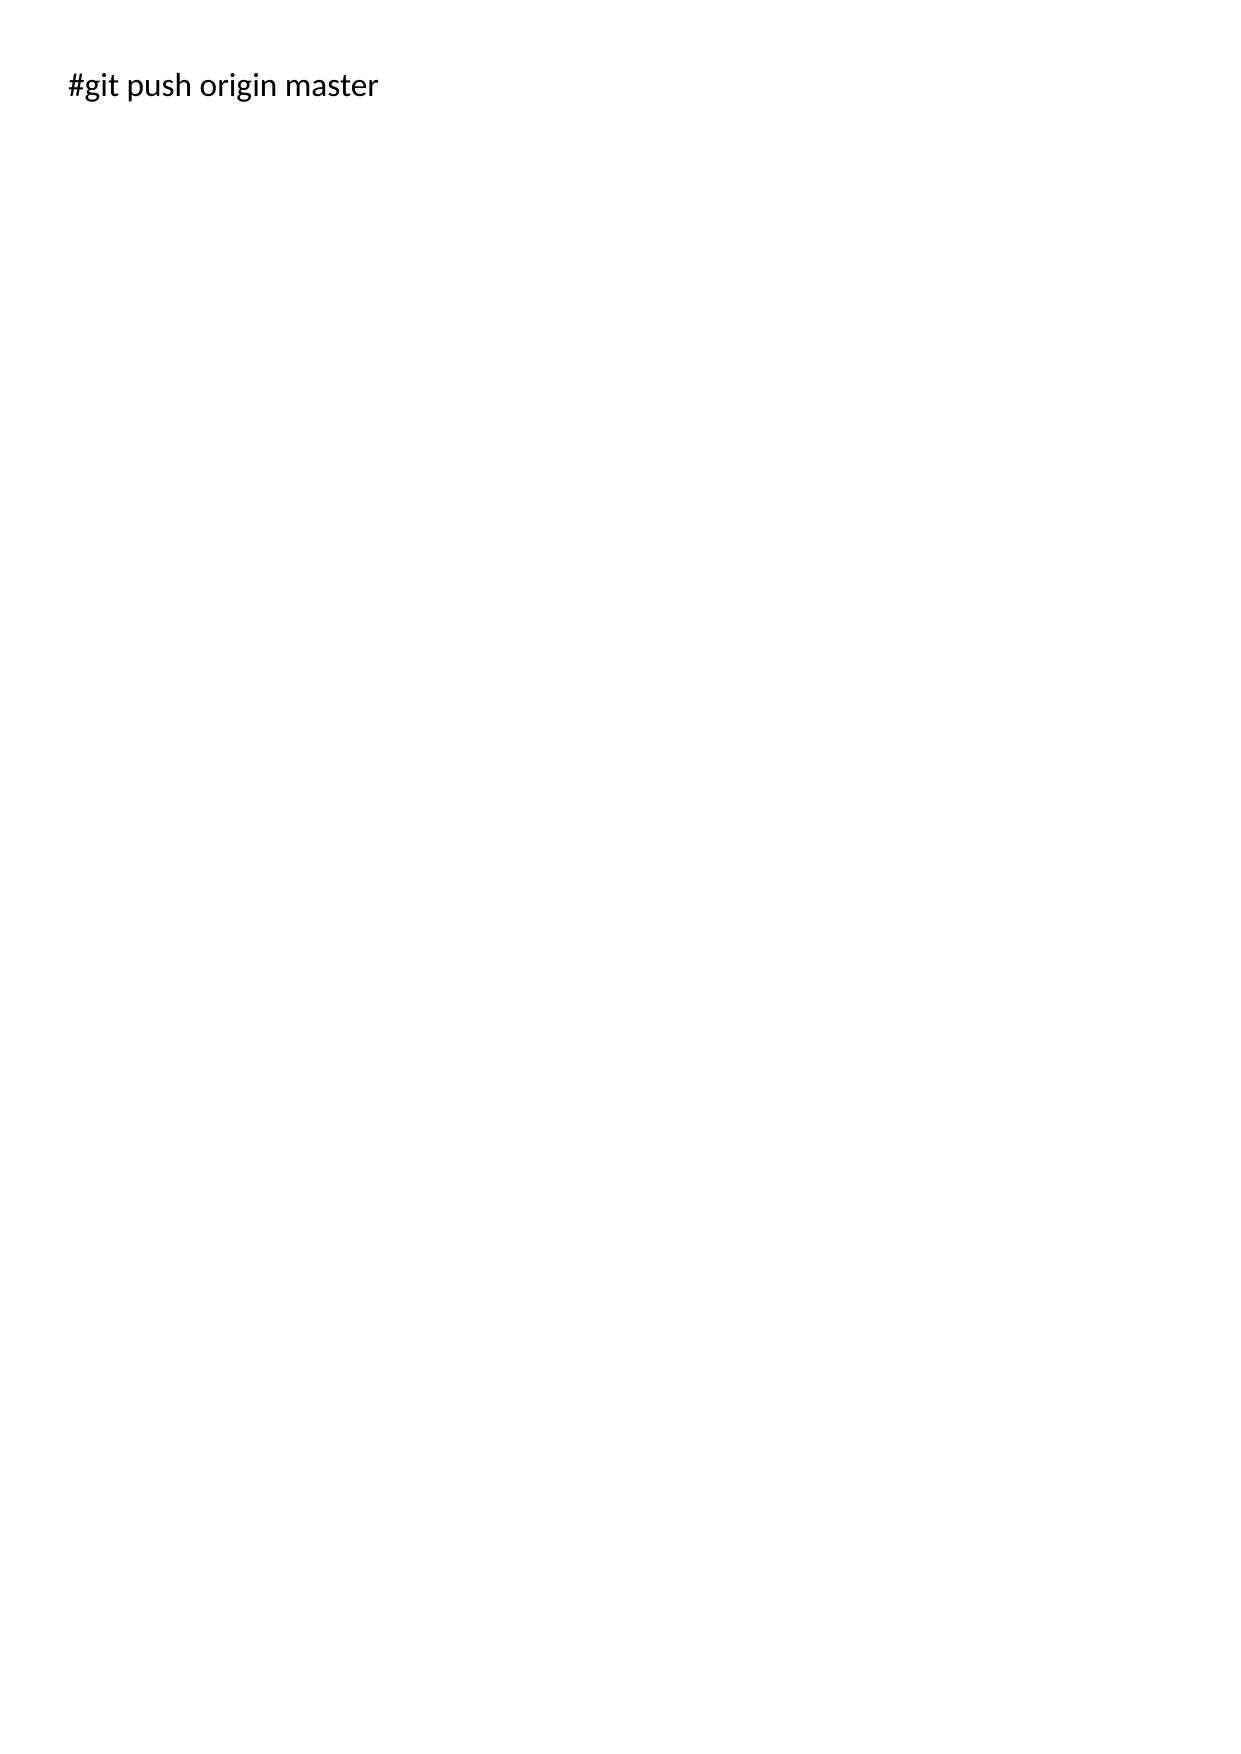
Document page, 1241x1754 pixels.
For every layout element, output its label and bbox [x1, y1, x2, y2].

text [68, 61, 1193, 243]
